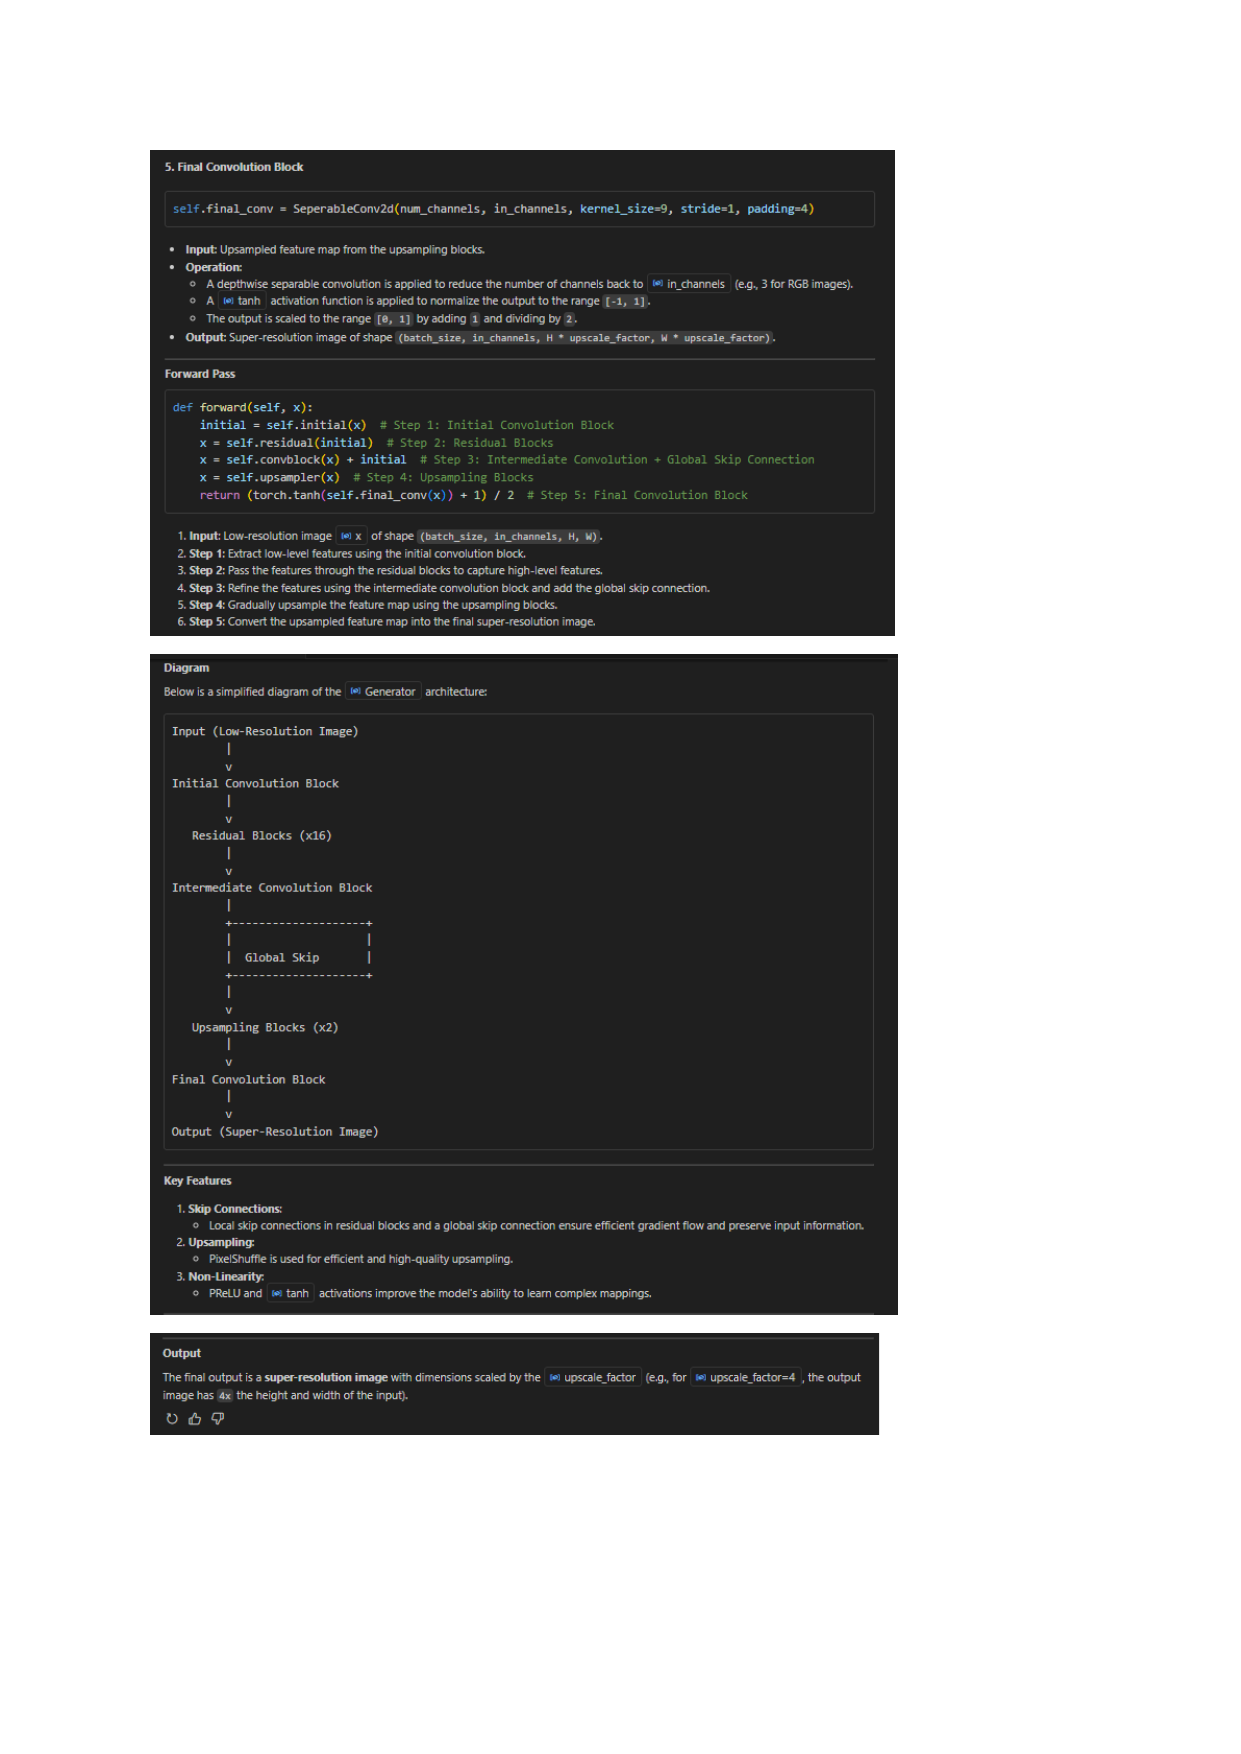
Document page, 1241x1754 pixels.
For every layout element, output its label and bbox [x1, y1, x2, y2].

picture [150, 1333, 880, 1435]
picture [150, 654, 898, 1315]
picture [150, 150, 895, 636]
